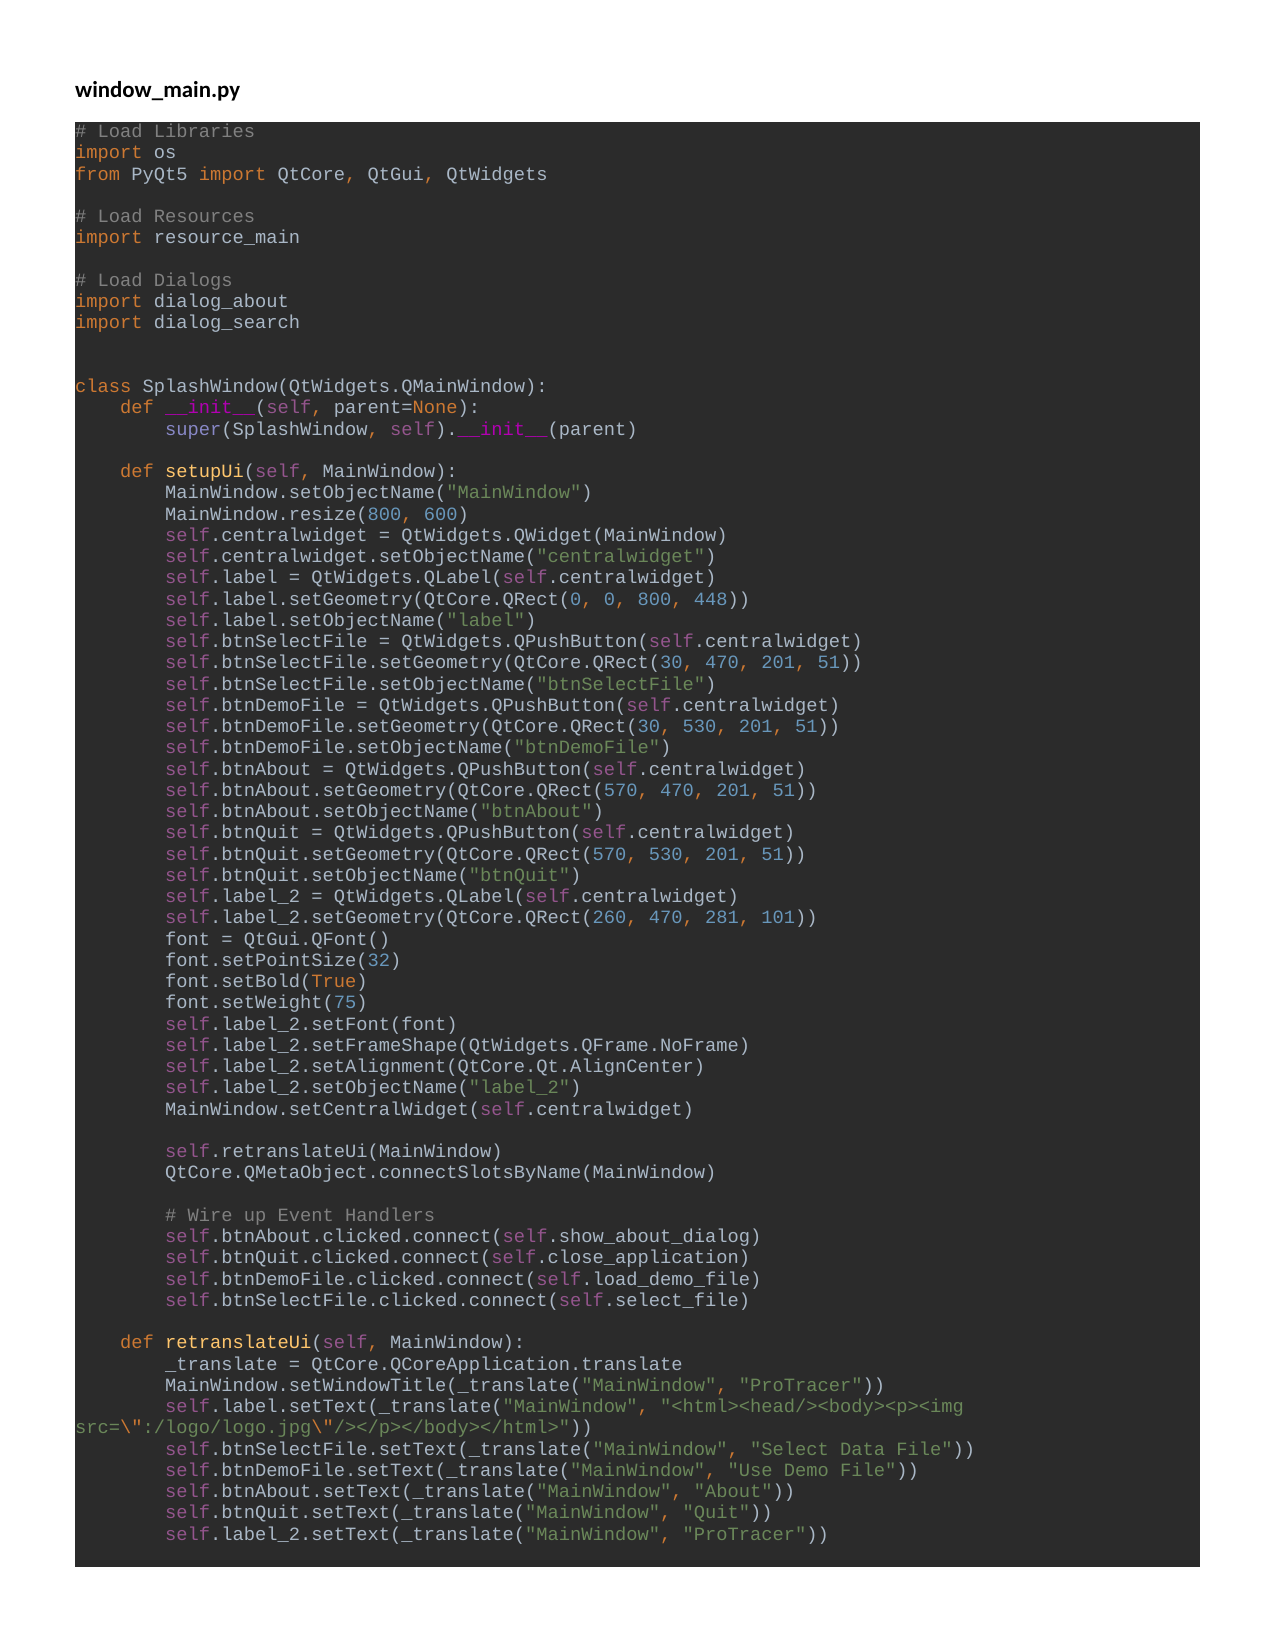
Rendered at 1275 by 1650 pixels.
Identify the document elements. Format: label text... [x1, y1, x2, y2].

text window_main.py [75, 75, 1200, 103]
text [75, 122, 1200, 1567]
